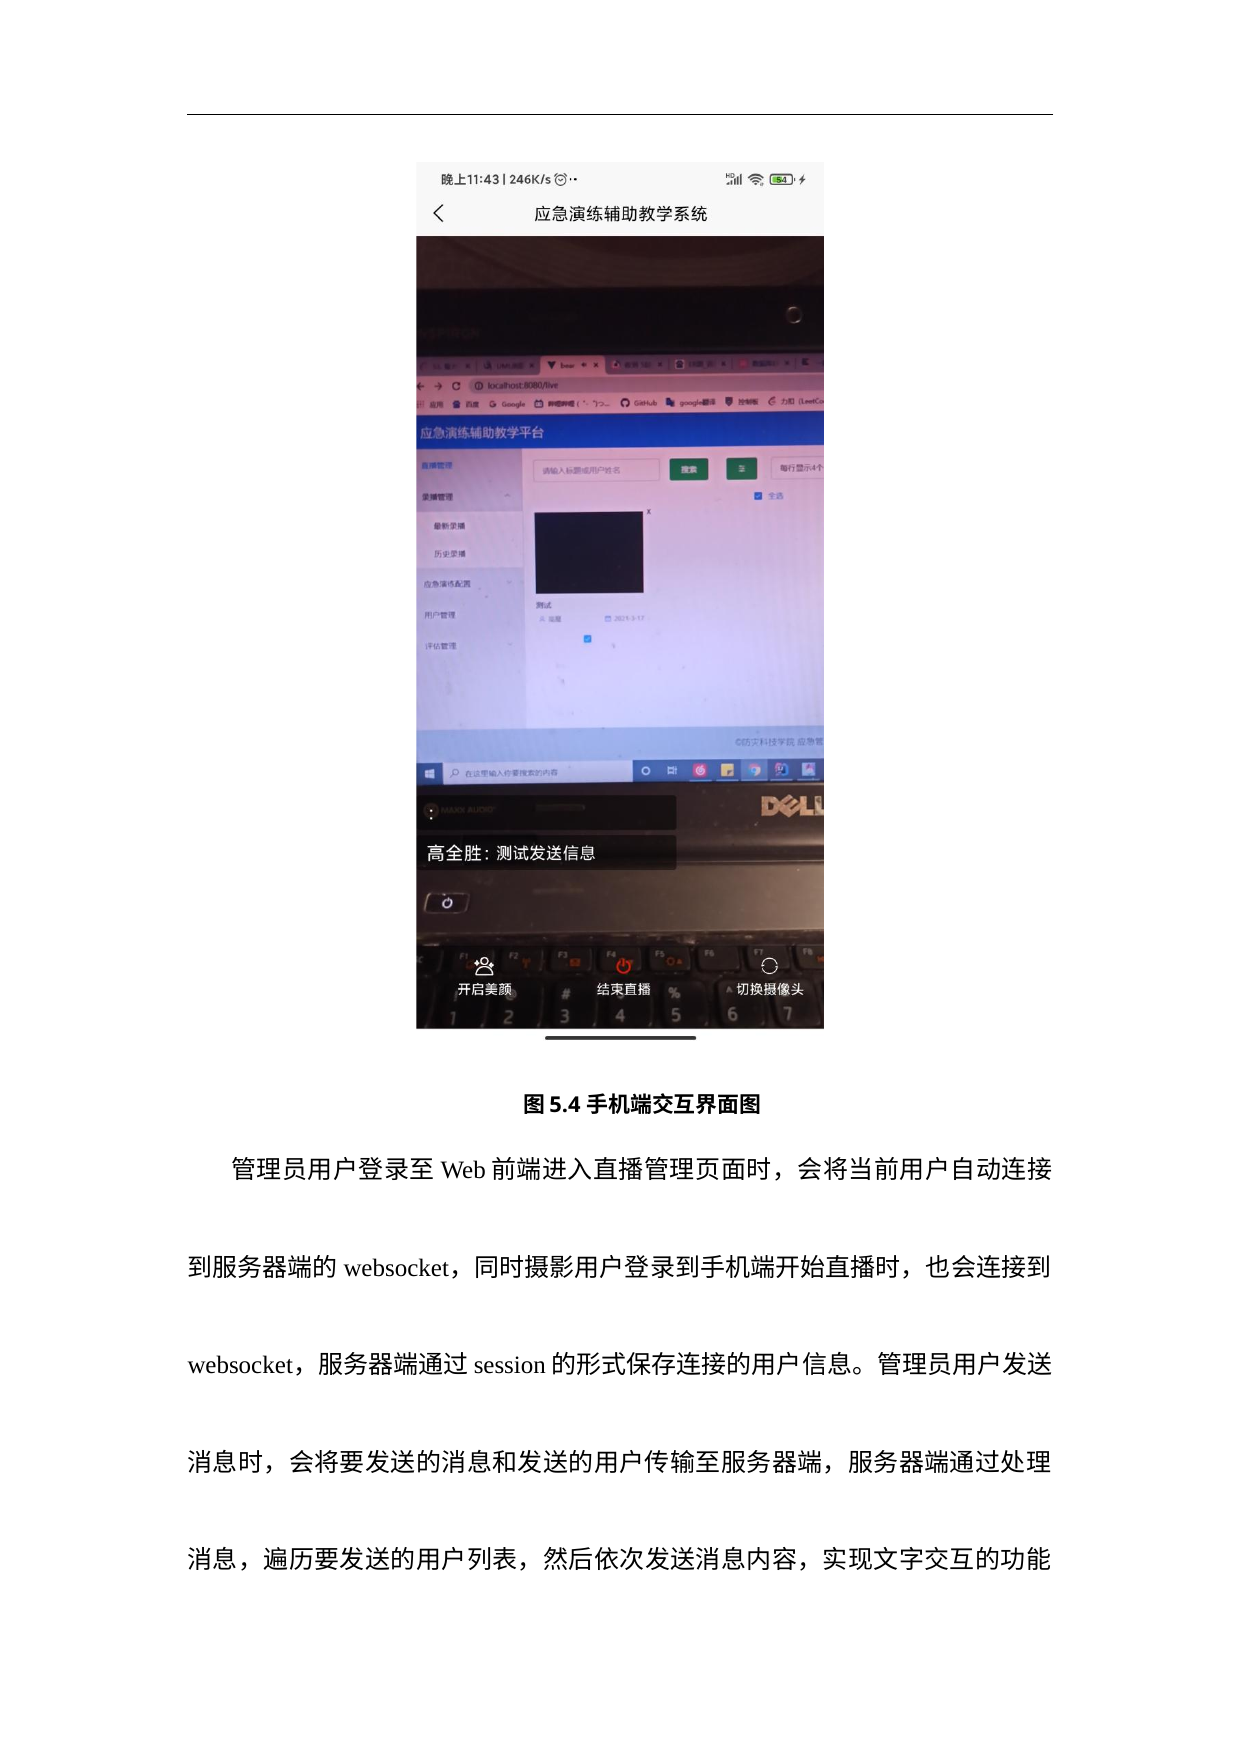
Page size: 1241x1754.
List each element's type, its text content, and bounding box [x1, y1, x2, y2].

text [187, 1136, 1053, 1591]
text 图5.4 手机端交互界面图 [187, 1087, 1053, 1120]
picture [416, 162, 824, 1046]
